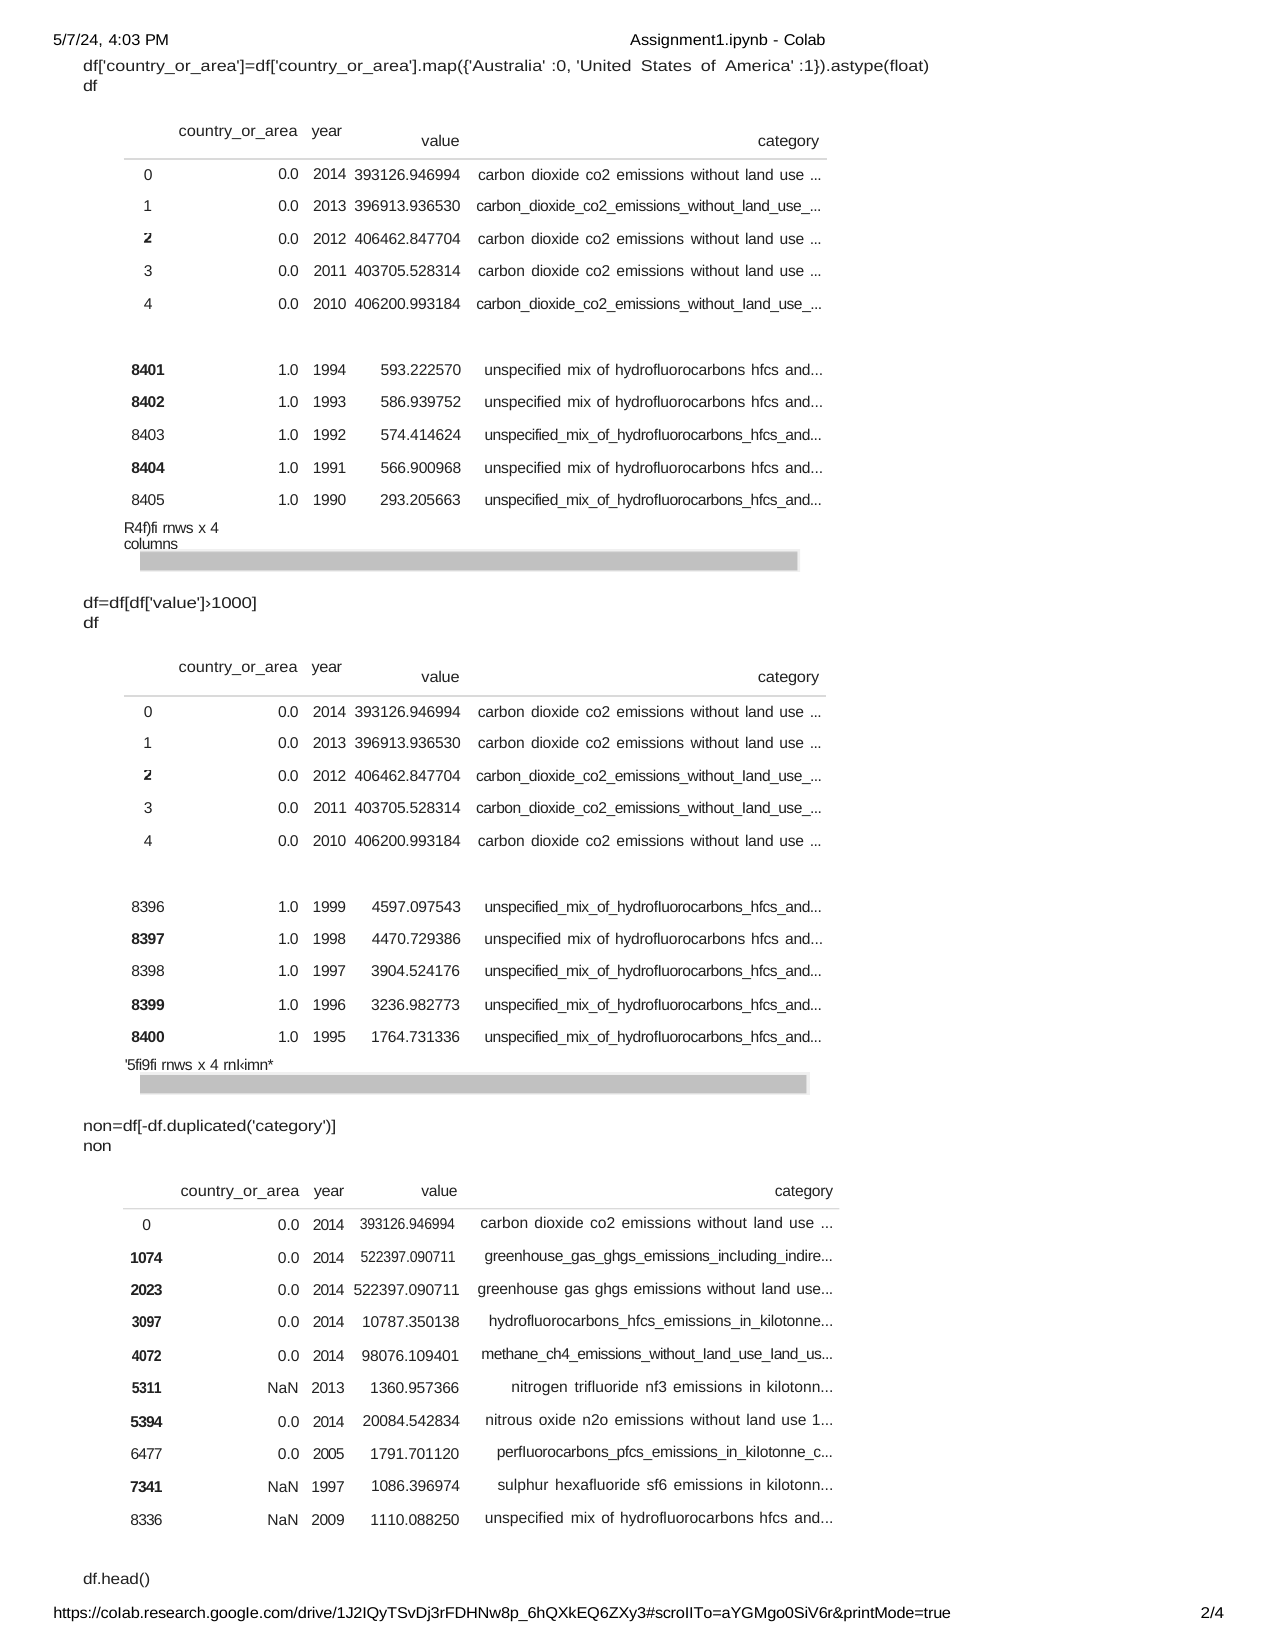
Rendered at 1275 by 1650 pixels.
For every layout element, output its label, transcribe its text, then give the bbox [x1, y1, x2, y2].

table_cell 2013 [306, 190, 353, 222]
table_cell 0.0 [276, 190, 306, 222]
table_cell 1999 [306, 874, 353, 923]
table_cell 1998 [306, 923, 353, 955]
text 0.0 2014 [278, 1281, 345, 1299]
table_cell carbon dioxide co2 emissions without land use ... [469, 223, 827, 255]
table_cell 1.0 [276, 419, 306, 451]
text 10787.350138 [349, 1313, 460, 1331]
table_cell 8402 [124, 386, 276, 418]
text df=df[df['value']›1000] df [83, 594, 270, 631]
text 3097 [131, 1313, 163, 1331]
text NaN 1997 [167, 1477, 345, 1495]
table_cell unspecified mix of hydrofluorocarbons hfcs and... [469, 451, 827, 484]
text category [758, 668, 1227, 686]
table_header 2014 [306, 697, 353, 727]
table_cell 8403 [124, 419, 276, 451]
text 4072 [131, 1347, 163, 1364]
table_cell 0.0 [276, 255, 306, 288]
text category [758, 131, 1227, 149]
picture [140, 549, 800, 572]
table_cell [124, 223, 276, 255]
table_cell 0.0 [276, 223, 306, 255]
text 1074 [130, 1248, 163, 1266]
text df.head() [83, 1570, 163, 1588]
table_cell 3904.524176 [353, 955, 469, 988]
text 2023 [130, 1281, 163, 1299]
table_cell 1.0 [276, 923, 306, 955]
table_cell 406462.847704 [353, 223, 469, 255]
table_cell 8397 [124, 923, 276, 955]
table_cell 1997 [306, 955, 353, 988]
text 0.0 2005 [278, 1445, 345, 1463]
table_cell 8401 [124, 337, 276, 386]
text non=df[-df.duplicated('category')] non [83, 1117, 343, 1154]
table_cell 1.0 [276, 337, 306, 386]
table_cell 1996 [306, 988, 353, 1021]
text 7341 [130, 1477, 163, 1495]
table_cell 3236.982773 [353, 988, 469, 1021]
table_cell 0.0 [276, 760, 306, 792]
table_cell unspecified_mix_of_hydrofIuorocarbons_hfcs_and... [469, 955, 826, 988]
table_cell unspecified_mix_of_hydrofIuorocarbons_hfcs_and... [469, 1021, 826, 1076]
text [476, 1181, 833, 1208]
table_cell 8396 [124, 874, 276, 923]
table_cell unspecified_mix_of_hydrofIuorocarbons_hfcs_and... [469, 484, 827, 553]
table_cell 403705.528314 [353, 255, 469, 288]
text NaN 2009 [167, 1511, 345, 1529]
table_cell unspecified_mix_of_hydrofIuorocarbons_hfcs_and... [469, 419, 827, 451]
table_header 0.0 [276, 697, 306, 727]
table_cell 586.939752 [353, 386, 469, 418]
text category carbon dioxide co2 emissions without land use ... greenhouse_gas_ghgs_emissions_incIuding_indire... greenhouse gas ghgs emissions without land use... hydrofluorocarbons_hfcs_emissions_in_kilotonne... methane_ch4_emissions_without_Iand_use_Iand_us... nitrogen trifluoride nf3 emissions in kilotonn... nitrous oxide n2o emissions without land use 1... perfIuorocarbons_pfcs_emissions_in_kiIotonne_c... sulphur hexafluoride sf6 emissions in kilotonn... unspecified mix of hydrofluorocarbons hfcs and... [476, 1210, 833, 1526]
text 0.0 2014 [278, 1313, 345, 1331]
table_cell 1 [124, 190, 276, 222]
table_cell 0.0 [276, 727, 306, 759]
text 1110.088250 [349, 1511, 459, 1528]
text 0.0 2014 [278, 1347, 345, 1364]
text country_or_area year [178, 121, 344, 139]
text 98076.109401 [349, 1346, 459, 1364]
text value 393126.946994 [359, 1210, 461, 1233]
text country_or_area year [167, 1181, 344, 1199]
table_cell carbon dioxide co2 emissions without land use ... [469, 255, 827, 288]
text value 393126.946994 [359, 1181, 461, 1208]
table_cell 1.0 [276, 386, 306, 418]
table_header 393126.946994 [353, 697, 469, 727]
table_cell 2013 [306, 727, 353, 759]
table_cell 4 [124, 825, 276, 874]
table_cell carbon dioxide co2 emissions without land use ... [469, 727, 826, 759]
text 0.0 2014 [278, 1413, 345, 1431]
text 1086.396974 [349, 1477, 460, 1495]
table_cell 0.0 [276, 288, 306, 337]
text 0 [131, 1215, 163, 1233]
picture [143, 233, 152, 243]
table_cell 1.0 [276, 451, 306, 484]
table_cell 1992 [306, 419, 353, 451]
text 522397.090711 [349, 1281, 460, 1299]
table_cell 1.0 [276, 988, 306, 1021]
text 20084.542834 [349, 1412, 460, 1430]
table_cell 293.205663 [353, 484, 469, 549]
text df['country_or_area']=df['country_or_area'].map({'Australia' :0, 'United States of America' :1}).astype(float) df [83, 57, 941, 94]
table_cell 574.414624 [353, 419, 469, 451]
table_cell 2011 [306, 255, 353, 288]
table_cell 0.0 [276, 825, 306, 874]
table_cell unspecified_mix_of_hydrofIuorocarbons_hfcs_and... [469, 874, 826, 923]
table_cell 8405 R4f)fi rnws x 4 columns [124, 484, 276, 553]
table_cell 1 [124, 727, 276, 759]
table_cell 1995 [306, 1021, 353, 1072]
table_cell 8404 [124, 451, 276, 484]
table_header 0 [124, 160, 276, 190]
table_cell 8399 [124, 988, 276, 1021]
table_header 393126.946994 [353, 160, 469, 190]
table_cell unspecified mix of hydrofluorocarbons hfcs and... [469, 923, 826, 955]
table_cell carbon_dioxide_co2_emissions_without_land_use_... [469, 190, 827, 222]
text 8336 [130, 1511, 163, 1529]
table_cell 2012 [306, 223, 353, 255]
text 0.0 2014 [278, 1215, 345, 1233]
table_cell 1994 [306, 337, 353, 386]
text 5311 [131, 1379, 163, 1397]
table_cell 406462.847704 [353, 760, 469, 792]
text country_or_area year [178, 658, 344, 676]
table_cell 8398 [124, 955, 276, 988]
picture [143, 770, 152, 780]
text value [421, 668, 465, 686]
text 0.0 2014 [278, 1248, 345, 1266]
table_cell 1990 [306, 484, 353, 549]
table_cell 406200.993184 [353, 825, 469, 874]
table_cell 2010 [306, 288, 353, 337]
text 1791.701120 [349, 1444, 459, 1462]
text 5394 [130, 1413, 163, 1431]
table_cell 1993 [306, 386, 353, 418]
table_cell 3 [124, 792, 276, 824]
table_cell 396913.936530 [353, 190, 469, 222]
table_cell 1.0 [276, 955, 306, 988]
table_cell 1764.731336 [353, 1021, 469, 1072]
table_header carbon dioxide co2 emissions without land use ... [469, 697, 826, 727]
text 6477 [130, 1445, 163, 1463]
table_cell 3 [124, 255, 276, 288]
table_header carbon dioxide co2 emissions without land use ... [469, 160, 827, 190]
table_cell carbon dioxide co2 emissions without land use ... [469, 825, 826, 874]
table_cell 1.0 [276, 1021, 306, 1072]
table_cell [124, 760, 276, 792]
table_cell carbon_dioxide_co2_emissions_without_Iand_use_... [469, 288, 827, 337]
table_cell carbon_dioxide_co2_emissions_without_Iand_use_... [469, 760, 826, 792]
table_header 0.0 [276, 160, 306, 190]
table_cell 4470.729386 [353, 923, 469, 955]
picture [140, 1072, 810, 1095]
table_cell unspecified mix of hydrofluorocarbons hfcs and... [469, 337, 827, 386]
table_cell 403705.528314 [353, 792, 469, 824]
table_cell carbon_dioxide_co2_emissions_without_Iand_use_... [469, 792, 826, 824]
table_cell 2012 [306, 760, 353, 792]
table_cell 4597.097543 [353, 874, 469, 923]
table_cell 8400 '5fi9fi rnws x 4 rnI‹imn* [124, 1021, 276, 1076]
table_cell 566.900968 [353, 451, 469, 484]
table_cell 0.0 [276, 792, 306, 824]
text value [421, 131, 465, 149]
table_cell unspecified_mix_of_hydrofIuorocarbons_hfcs_and... [469, 988, 826, 1021]
table_header 0 [124, 697, 276, 727]
table_cell 396913.936530 [353, 727, 469, 759]
table_cell 593.222570 [353, 337, 469, 386]
table_cell 4 [124, 288, 276, 337]
text NaN 2013 [167, 1379, 345, 1397]
table_cell 2011 [306, 792, 353, 824]
text 522397.090711 [360, 1249, 461, 1266]
table_cell 1.0 [276, 484, 306, 549]
table_cell 1.0 [276, 874, 306, 923]
table_header 2014 [306, 160, 353, 190]
table_cell 1991 [306, 451, 353, 484]
table_cell unspecified mix of hydrofluorocarbons hfcs and... [469, 386, 827, 418]
text 1360.957366 [349, 1379, 459, 1397]
table_cell 406200.993184 [353, 288, 469, 337]
table_cell 2010 [306, 825, 353, 874]
